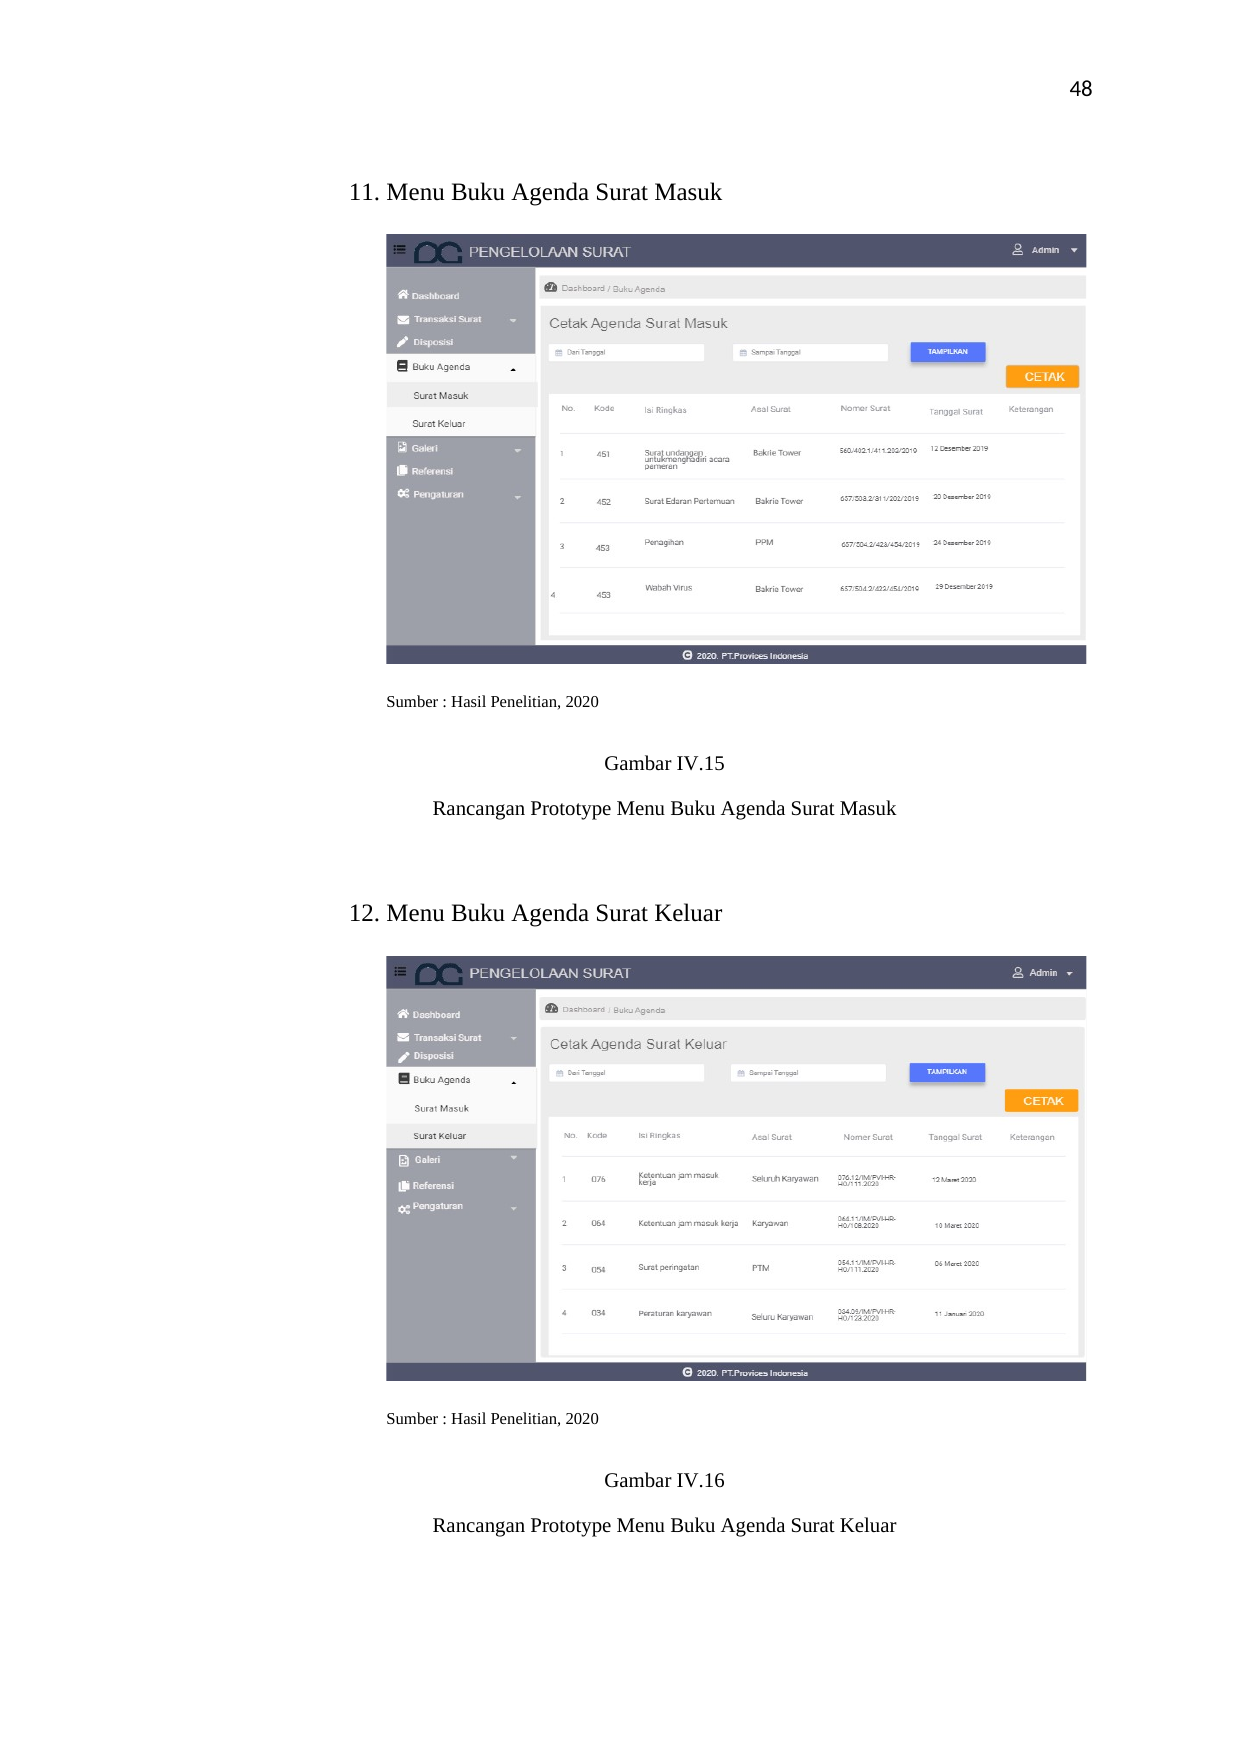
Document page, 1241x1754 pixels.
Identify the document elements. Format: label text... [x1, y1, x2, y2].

list Sumber : Hasil Penelitian, 2020 [370, 692, 1092, 711]
text Gambar IV.15 [236, 751, 1092, 775]
text Gambar IV.16 [236, 1468, 1092, 1492]
text Rancangan Prototype Menu Buku Agenda Surat Masuk [236, 796, 1092, 820]
list Menu Buku Agenda Surat Masuk [349, 177, 1092, 206]
picture [386, 956, 1087, 1381]
list Menu Buku Agenda Surat Keluar [349, 898, 1092, 927]
picture [386, 234, 1087, 664]
list Sumber : Hasil Penelitian, 2020 [370, 1409, 1092, 1428]
text Rancangan Prototype Menu Buku Agenda Surat Keluar [236, 1513, 1092, 1537]
